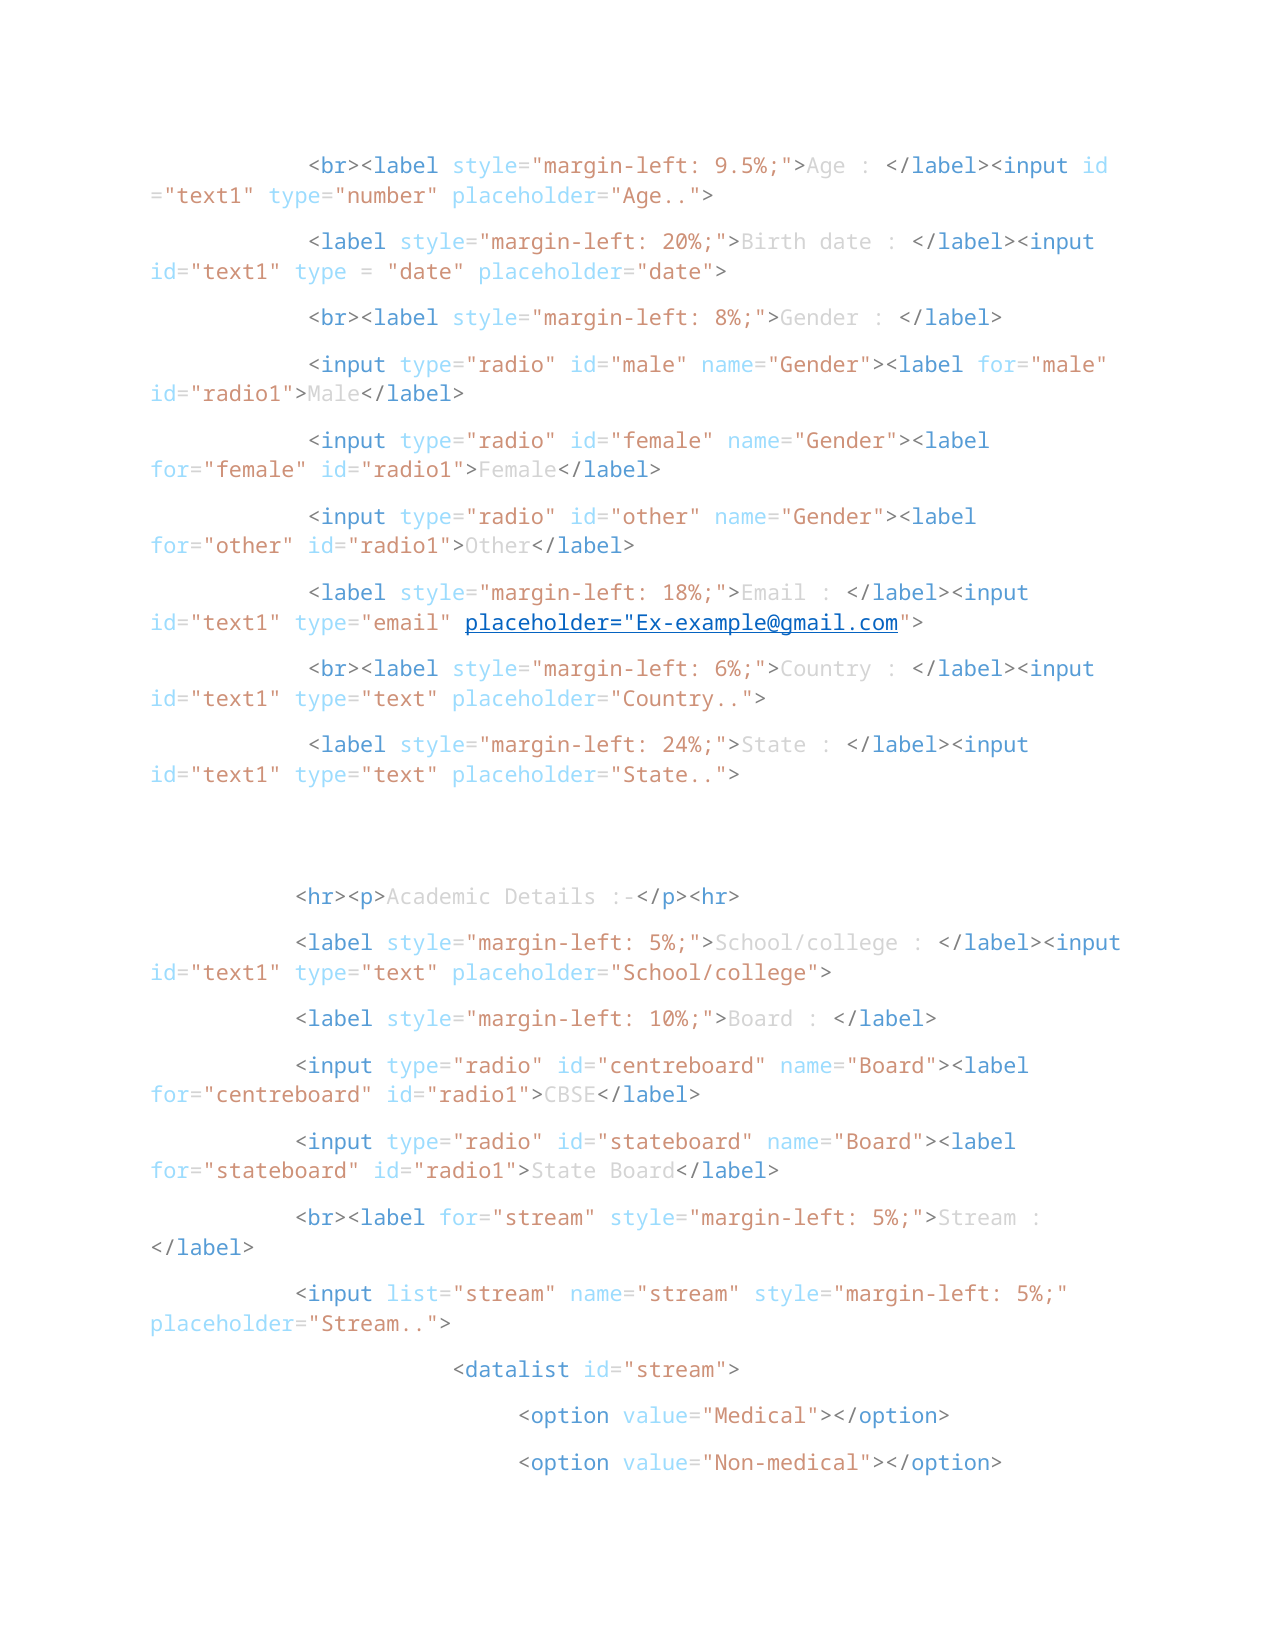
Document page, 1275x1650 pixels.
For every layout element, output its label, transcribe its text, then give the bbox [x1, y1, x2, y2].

text <br><label style="margin-left: 8%;">Gender : </label> [150, 302, 1125, 332]
text <label style="margin-left: 18%;">Email : </label><input id="text1" type="email" placeholder="Ex-example@gmail.com"> [150, 577, 1125, 636]
text <br><label for="stream" style="margin-left: 5%;">Stream : </label> [150, 1202, 1125, 1261]
text <input type="radio" id="female" name="Gender"><label for="female" id="radio1">Female</label> [150, 424, 1125, 484]
text <input type="radio" id="other" name="Gender"><label for="other" id="radio1">Other</label> [150, 501, 1125, 560]
text <br><label style="margin-left: 9.5%;">Age : </label><input id ="text1" type="number" placeholder="Age.."> [150, 150, 1125, 209]
text <input type="radio" id="centreboard" name="Board"><label for="centreboard" id="radio1">CBSE</label> [150, 1049, 1125, 1109]
text <label style="margin-left: 5%;">School/college : </label><input id="text1" type="text" placeholder="School/college"> [150, 927, 1125, 986]
text <input type="radio" id="male" name="Gender"><label for="male" id="radio1">Male</label> [150, 348, 1125, 408]
text <hr><p>Academic Details :-</p><hr> [150, 881, 1125, 910]
text <br><label style="margin-left: 6%;">Country : </label><input id="text1" type="text" placeholder="Country.."> [150, 653, 1125, 712]
text <label style="margin-left: 20%;">Birth date : </label><input id="text1" type = "date" placeholder="date"> [150, 226, 1125, 285]
text <option value="Medical"></option> [150, 1400, 1125, 1430]
text <datalist id="stream"> [150, 1354, 1125, 1383]
text <label style="margin-left: 10%;">Board : </label> [150, 1003, 1125, 1033]
text <label style="margin-left: 24%;">State : </label><input id="text1" type="text" placeholder="State.."> [150, 729, 1125, 788]
text <option value="Non-medical"></option> [150, 1446, 1125, 1476]
text <input list="stream" name="stream" style="margin-left: 5%;" placeholder="Stream.."> [150, 1278, 1125, 1337]
text <input type="radio" id="stateboard" name="Board"><label for="stateboard" id="radio1">State Board</label> [150, 1126, 1125, 1185]
